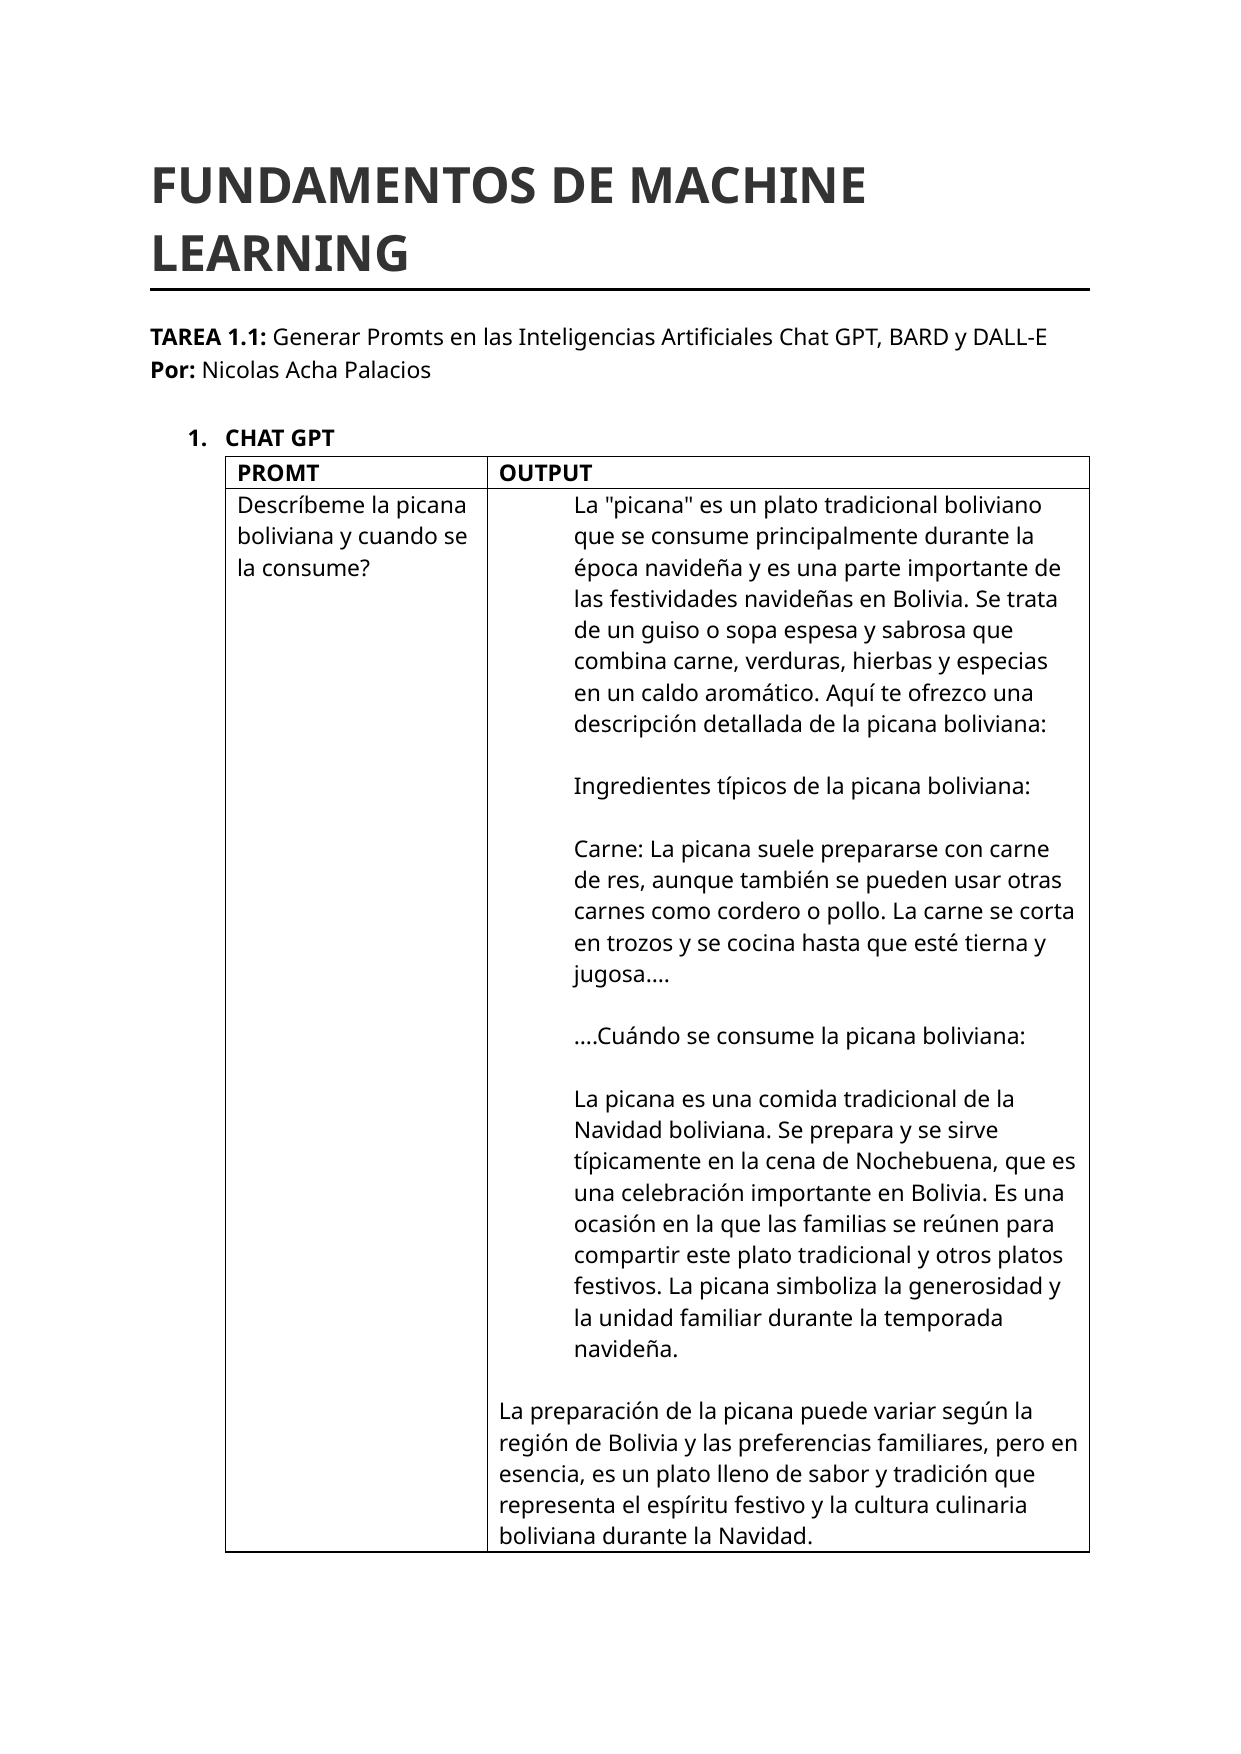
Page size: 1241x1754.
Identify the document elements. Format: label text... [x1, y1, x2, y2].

text TAREA 1.1: Generar Promts en las Inteligencias Artificiales Chat GPT, BARD y DALL-E [150, 321, 1090, 352]
list CHAT GPT [187, 422, 1090, 453]
table_cell La "picana" es un plato tradicional boliviano que se consume principalmente durante la época navideña y es una parte importante de las festividades navideñas en Bolivia. Se trata de un guiso o sopa espesa y sabrosa que combina carne, verduras, hierbas y especias en un caldo aromático. Aquí te ofrezco una descripción detallada de la picana boliviana: Ingredientes típicos de la picana boliviana: Carne: La picana suele prepararse con carne de res, aunque también se pueden usar otras carnes como cordero o pollo. La carne se corta en trozos y se cocina hasta que esté tierna y jugosa…. ….Cuándo se consume la picana boliviana: La picana es una comida tradicional de la Navidad boliviana. Se prepara y se sirve típicamente en la cena de Nochebuena, que es una celebración importante en Bolivia. Es una ocasión en la que las familias se reúnen para compartir este plato tradicional y otros platos festivos. La picana simboliza la generosidad y la unidad familiar durante la temporada navideña. La preparación de la picana puede variar según la región de Bolivia y las preferencias familiares, pero en esencia, es un plato lleno de sabor y tradición que representa el espíritu festivo y la cultura culinaria boliviana durante la Navidad. [488, 489, 1089, 1551]
table_header OUTPUT [488, 457, 1089, 488]
table_cell Descríbeme la picana boliviana y cuando se la consume? [226, 489, 487, 1551]
table_header PROMT [226, 457, 487, 488]
text FUNDAMENTOS DE MACHINE LEARNING [150, 150, 1090, 288]
text Por: Nicolas Acha Palacios [150, 354, 1090, 386]
